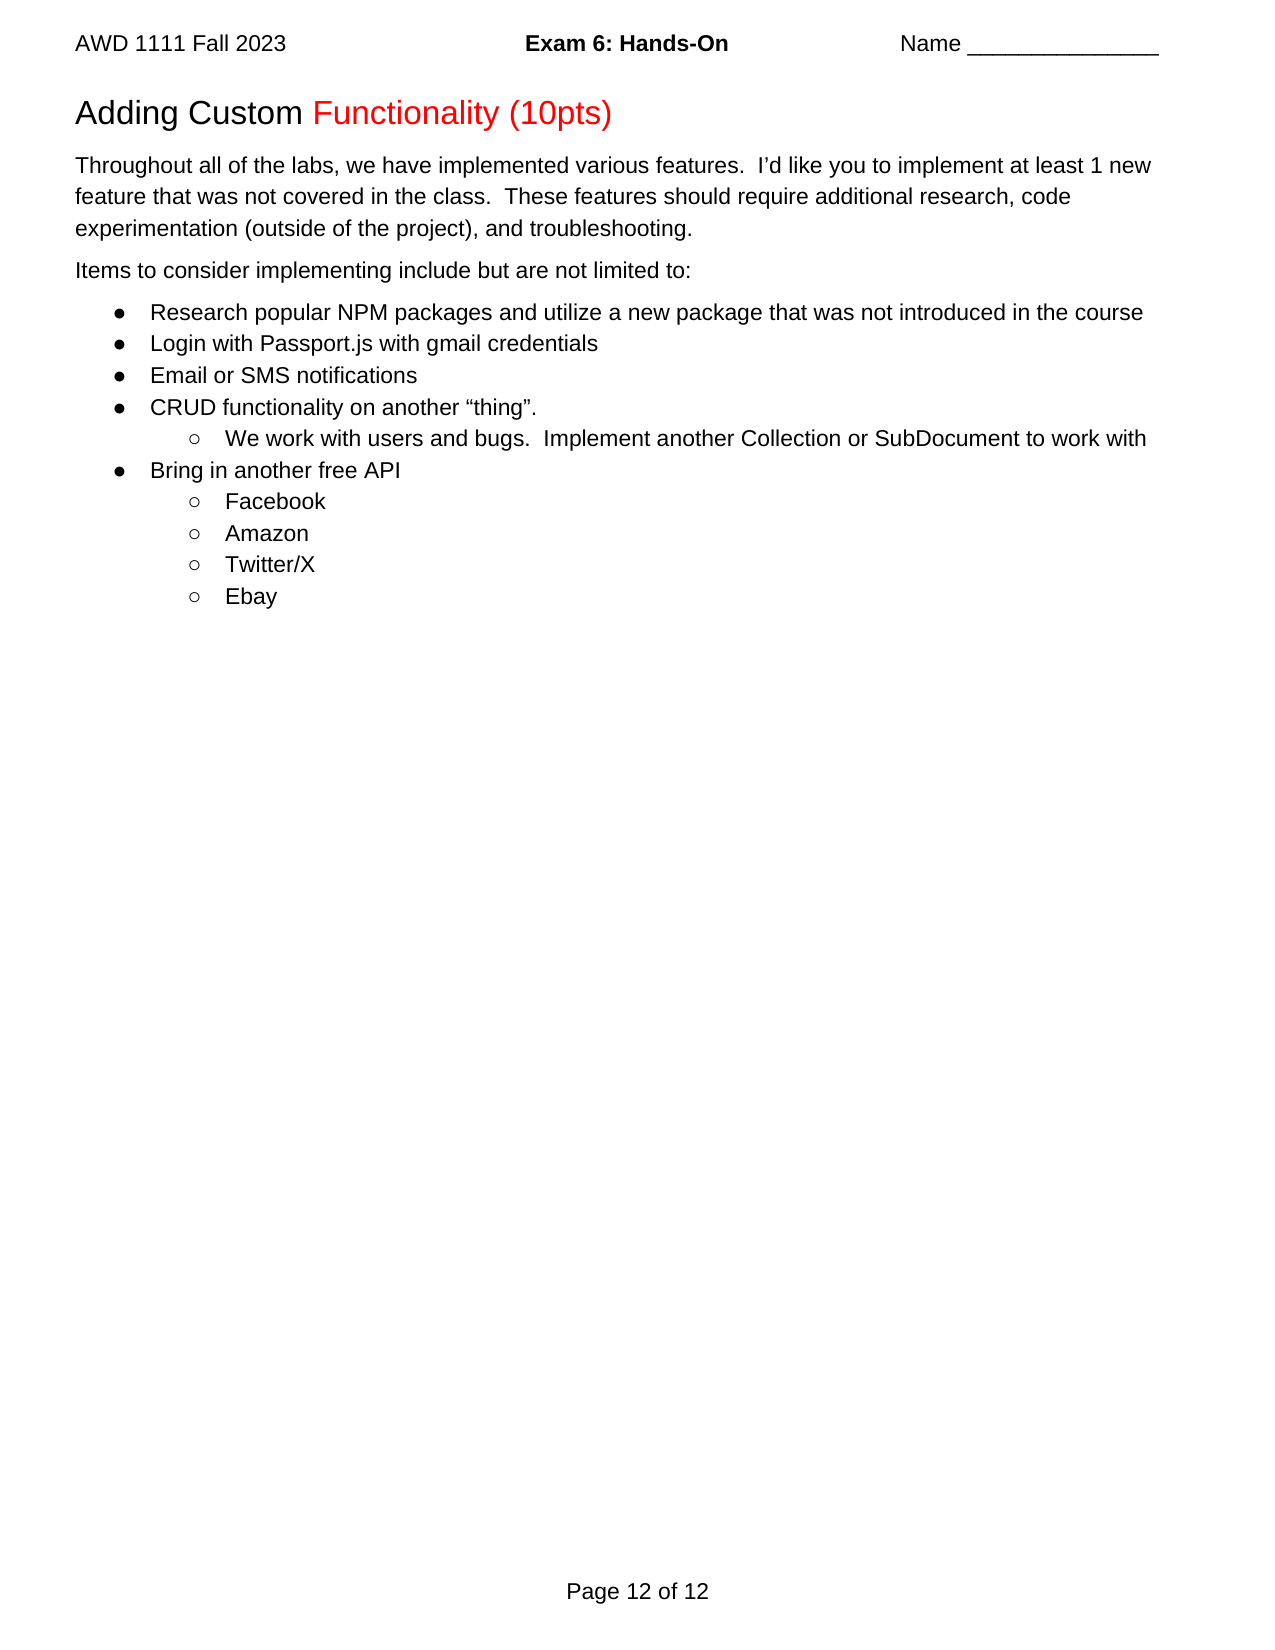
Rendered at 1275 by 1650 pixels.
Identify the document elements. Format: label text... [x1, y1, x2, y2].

list Email or SMS notifications [112, 362, 1200, 388]
text Items to consider implementing include but are not limited to: [75, 257, 1200, 283]
list Ebay [187, 583, 1200, 609]
list Research popular NPM packages and utilize a new package that was not introduced in the course [112, 299, 1200, 325]
list Login with Passport.js with gmail credentials [112, 330, 1200, 357]
list Facebook [187, 488, 1200, 514]
list CRUD functionality on another “thing”. [112, 393, 1200, 420]
list Amazon [187, 520, 1200, 546]
subtitle Adding Custom Functionality (10pts) [75, 93, 1200, 132]
list We work with users and bugs. Implement another Collection or SubDocument to work with [187, 425, 1200, 451]
text Throughout all of the labs, we have implemented various features. I’d like you to implement at least 1 new feature that was not covered in the class. These features should require additional research, code experimentation (outside of the project), and troubleshooting. [75, 152, 1200, 241]
list Bring in another free API [112, 457, 1200, 483]
list Twitter/X [187, 551, 1200, 578]
